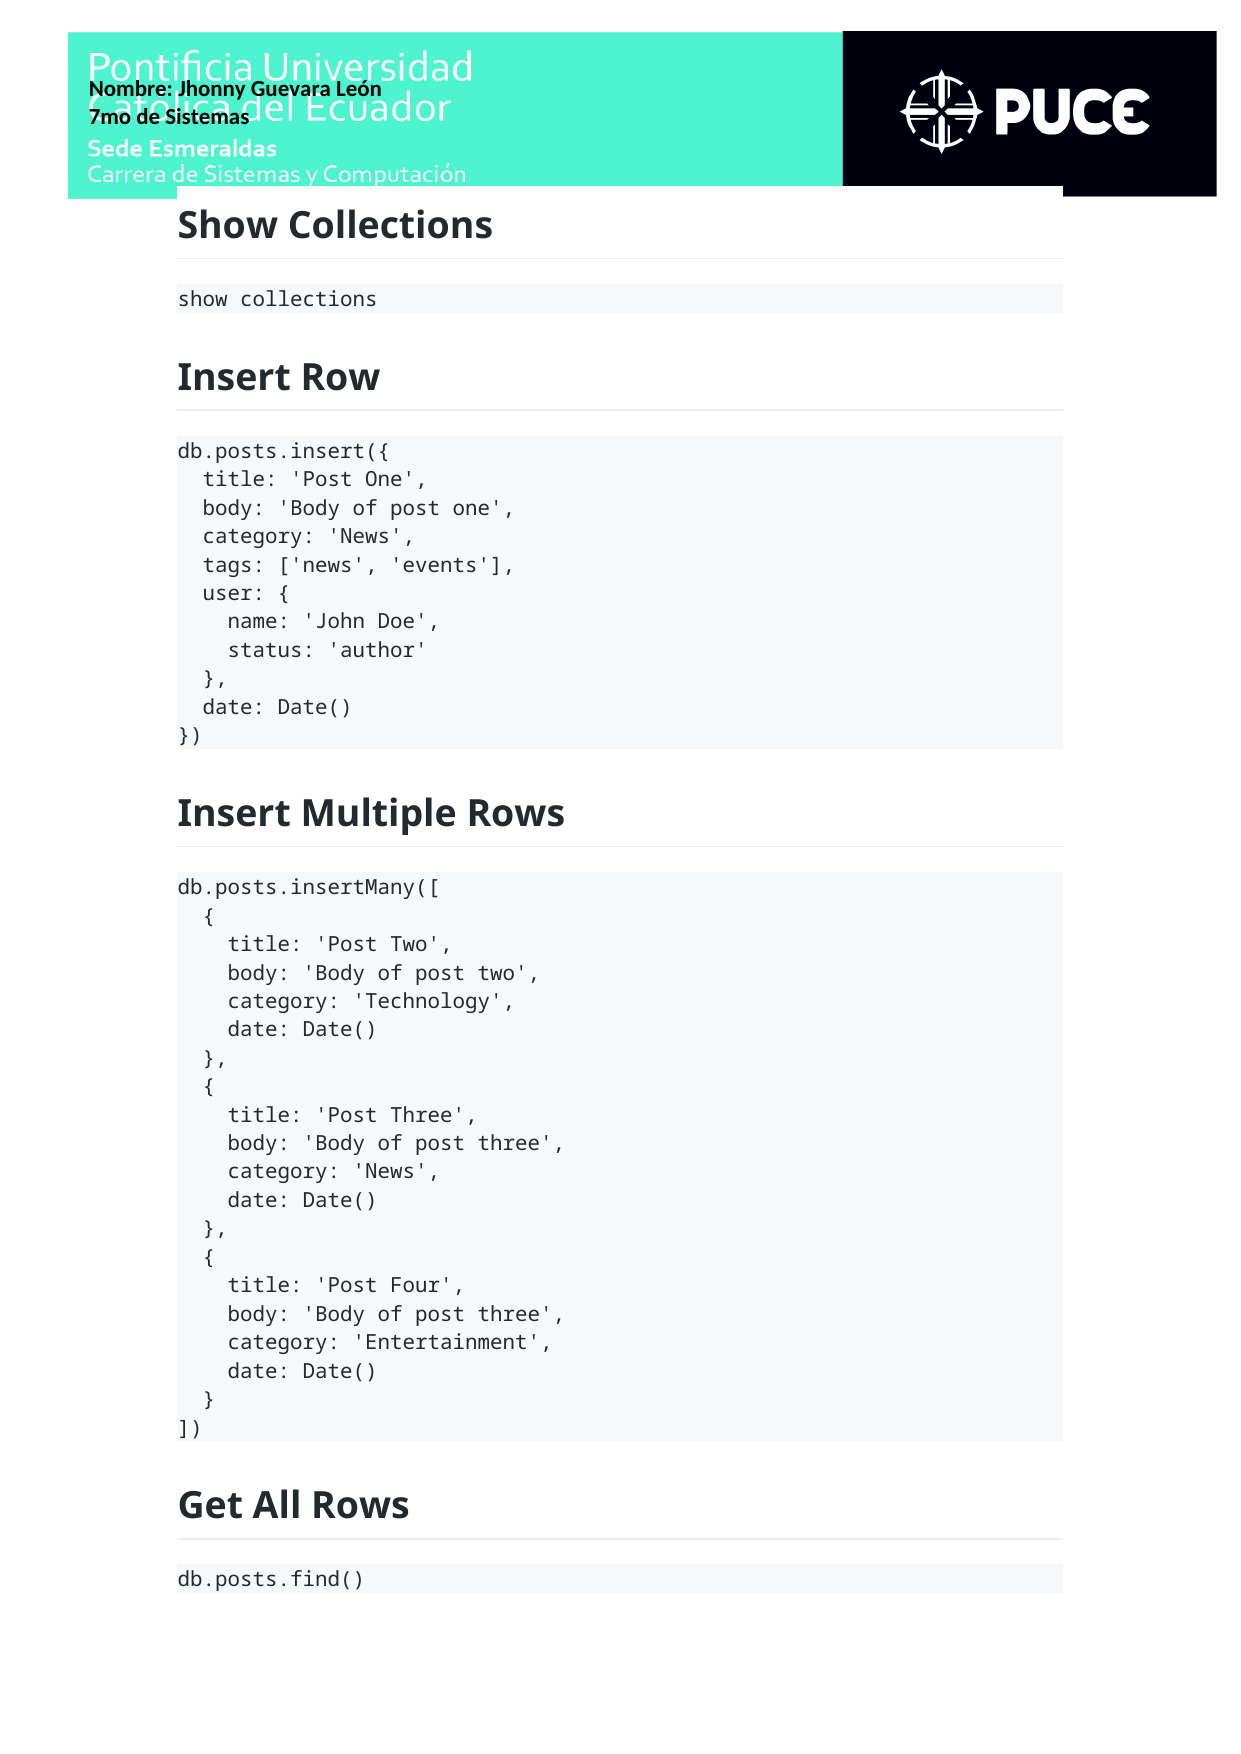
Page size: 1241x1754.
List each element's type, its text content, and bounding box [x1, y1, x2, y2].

text category: 'Entertainment', [177, 1327, 1063, 1356]
text title: 'Post Three', [177, 1100, 1063, 1128]
text Insert Row [177, 350, 1063, 409]
text db.posts.insertMany([ [177, 872, 1063, 901]
text }) [177, 720, 1063, 749]
text }, [177, 1043, 1063, 1071]
text date: Date() [177, 692, 1063, 720]
text { [177, 1071, 1063, 1100]
text Insert Multiple Rows [177, 786, 1063, 846]
text body: 'Body of post two', [177, 958, 1063, 986]
text category: 'Technology', [177, 986, 1063, 1014]
text Get All Rows [177, 1478, 1063, 1538]
text { [177, 901, 1063, 929]
text { [177, 1242, 1063, 1270]
picture [67, 31, 1217, 199]
text show collections [177, 284, 1063, 313]
text user: { [177, 578, 1063, 607]
text category: 'News', [177, 521, 1063, 550]
text status: 'author' [177, 635, 1063, 663]
text tags: ['news', 'events'], [177, 550, 1063, 578]
text date: Date() [177, 1014, 1063, 1043]
text }, [177, 1213, 1063, 1242]
text } [177, 1384, 1063, 1413]
text body: 'Body of post three', [177, 1128, 1063, 1157]
text date: Date() [177, 1356, 1063, 1384]
text db.posts.insert({ [177, 436, 1063, 464]
text date: Date() [177, 1185, 1063, 1213]
text body: 'Body of post three', [177, 1299, 1063, 1327]
text title: 'Post Four', [177, 1270, 1063, 1299]
text title: 'Post One', [177, 464, 1063, 493]
text title: 'Post Two', [177, 929, 1063, 958]
text category: 'News', [177, 1157, 1063, 1185]
text Show Collections [177, 186, 1063, 258]
text }, [177, 663, 1063, 692]
text db.posts.find() [177, 1564, 1063, 1593]
text body: 'Body of post one', [177, 493, 1063, 521]
text ]) [177, 1413, 1063, 1441]
text name: 'John Doe', [177, 607, 1063, 635]
